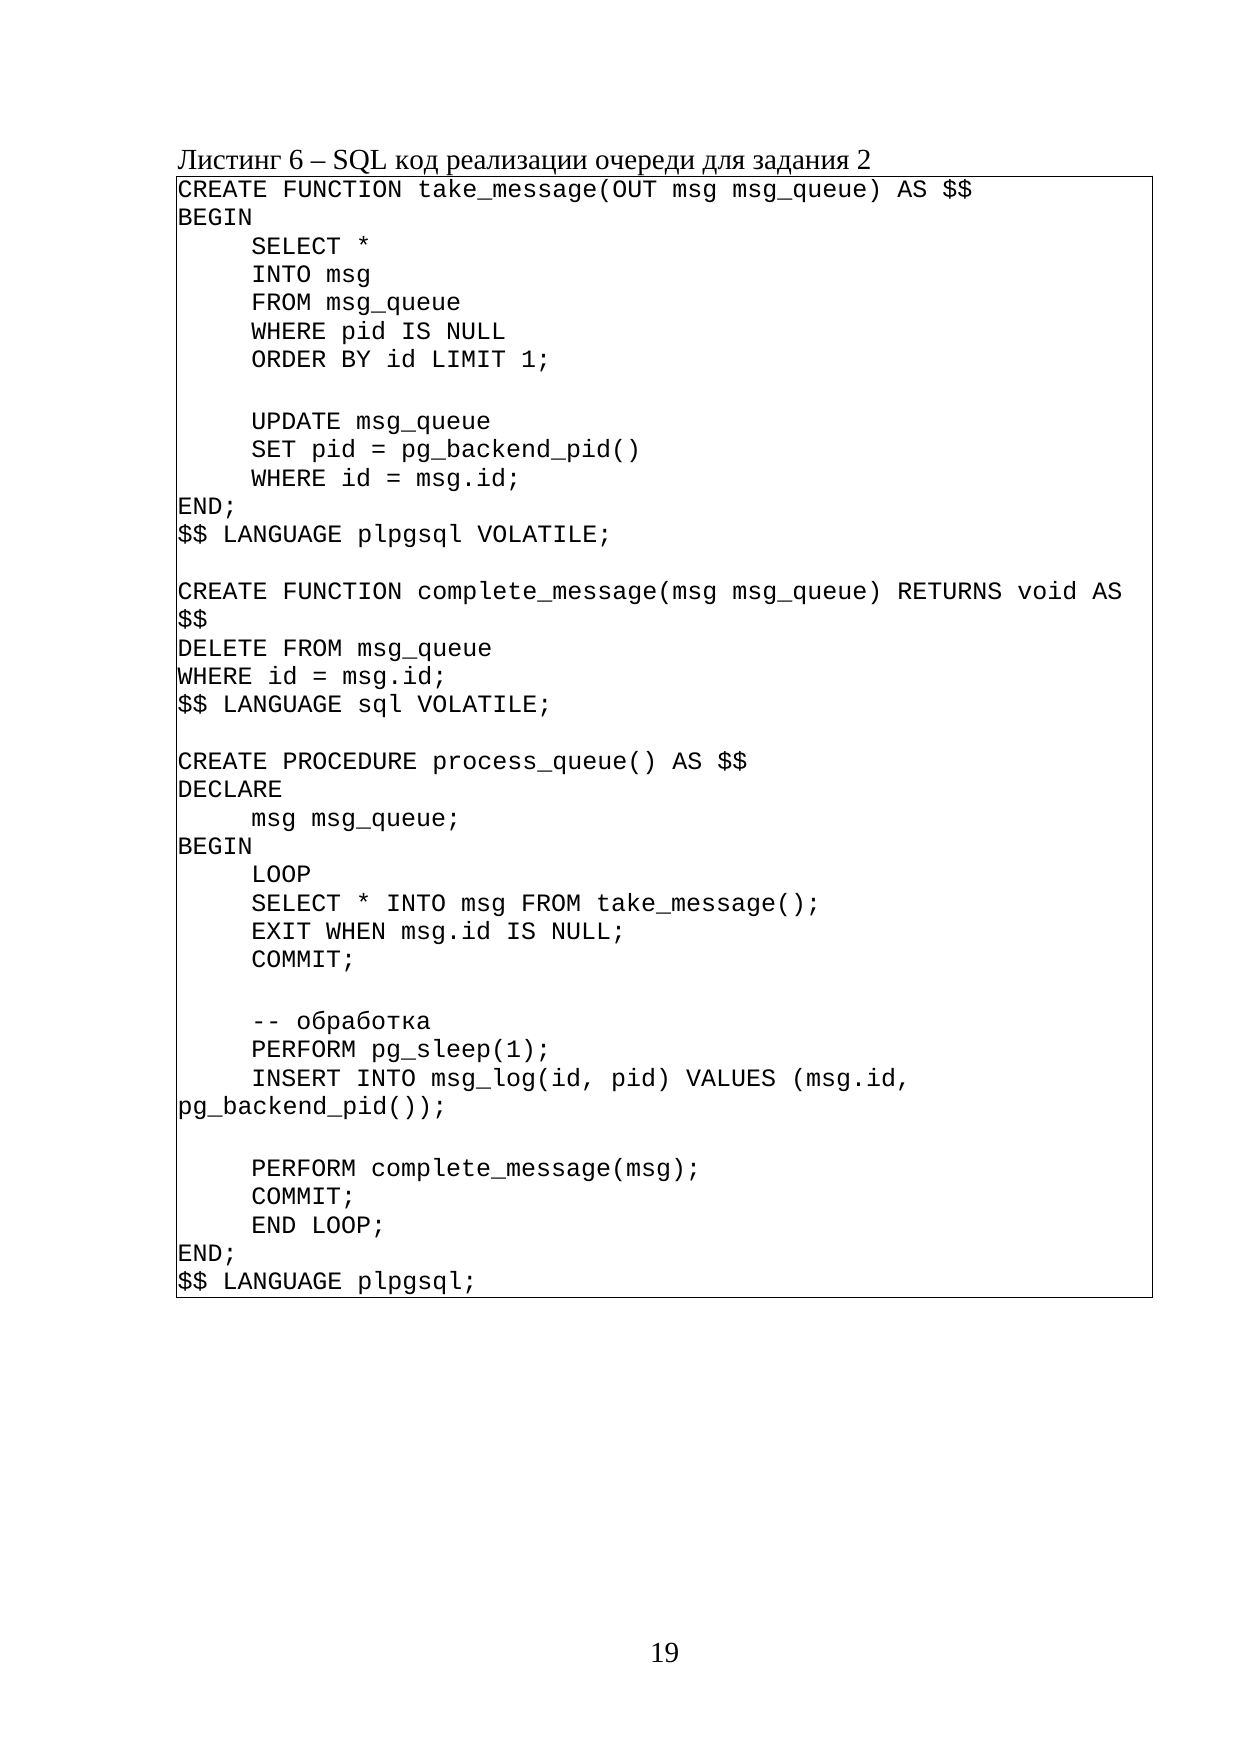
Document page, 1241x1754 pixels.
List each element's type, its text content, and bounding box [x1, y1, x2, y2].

text UPDATE msg_queue [177, 408, 1152, 437]
text PERFORM pg_sleep(1); [177, 1037, 1152, 1065]
text BEGIN [177, 833, 1152, 862]
text END LOOP; [177, 1212, 1152, 1241]
text CREATE PROCEDURE process_queue() AS $$ [177, 748, 1152, 777]
text WHERE pid IS NULL [177, 318, 1152, 347]
text CREATE FUNCTION take_message(OUT msg msg_queue) AS $$ [177, 177, 1152, 205]
text EXIT WHEN msg.id IS NULL; [177, 918, 1152, 947]
text END; [177, 1241, 1152, 1268]
text $$ LANGUAGE plpgsql; [177, 1268, 1152, 1297]
text INTO msg [177, 262, 1152, 290]
text ORDER BY id LIMIT 1; [177, 347, 1152, 375]
text SET pid = pg_backend_pid() [177, 437, 1152, 465]
text WHERE id = msg.id; [177, 663, 1152, 692]
text SELECT * [177, 233, 1152, 262]
text DELETE FROM msg_queue [177, 635, 1152, 663]
text LOOP [177, 862, 1152, 890]
text BEGIN [177, 205, 1152, 233]
text END; [177, 493, 1152, 522]
text CREATE FUNCTION complete_message(msg msg_queue) RETURNS void AS $$ [177, 578, 1152, 635]
text FROM msg_queue [177, 290, 1152, 318]
text PERFORM complete_message(msg); [177, 1156, 1152, 1184]
text SELECT * INTO msg FROM take_message(); [177, 890, 1152, 918]
text COMMIT; [177, 1184, 1152, 1212]
text $$ LANGUAGE plpgsql VOLATILE; [177, 522, 1152, 550]
text msg msg_queue; [177, 805, 1152, 833]
text Листинг 6 – SQL код реализации очереди для задания 2 [177, 142, 1152, 176]
text $$ LANGUAGE sql VOLATILE; [177, 692, 1152, 720]
text DECLARE [177, 777, 1152, 805]
text -- обработка [177, 1009, 1152, 1037]
text COMMIT; [177, 947, 1152, 975]
text INSERT INTO msg_log(id, pid) VALUES (msg.id, pg_backend_pid()); [177, 1065, 1152, 1122]
text WHERE id = msg.id; [177, 465, 1152, 493]
